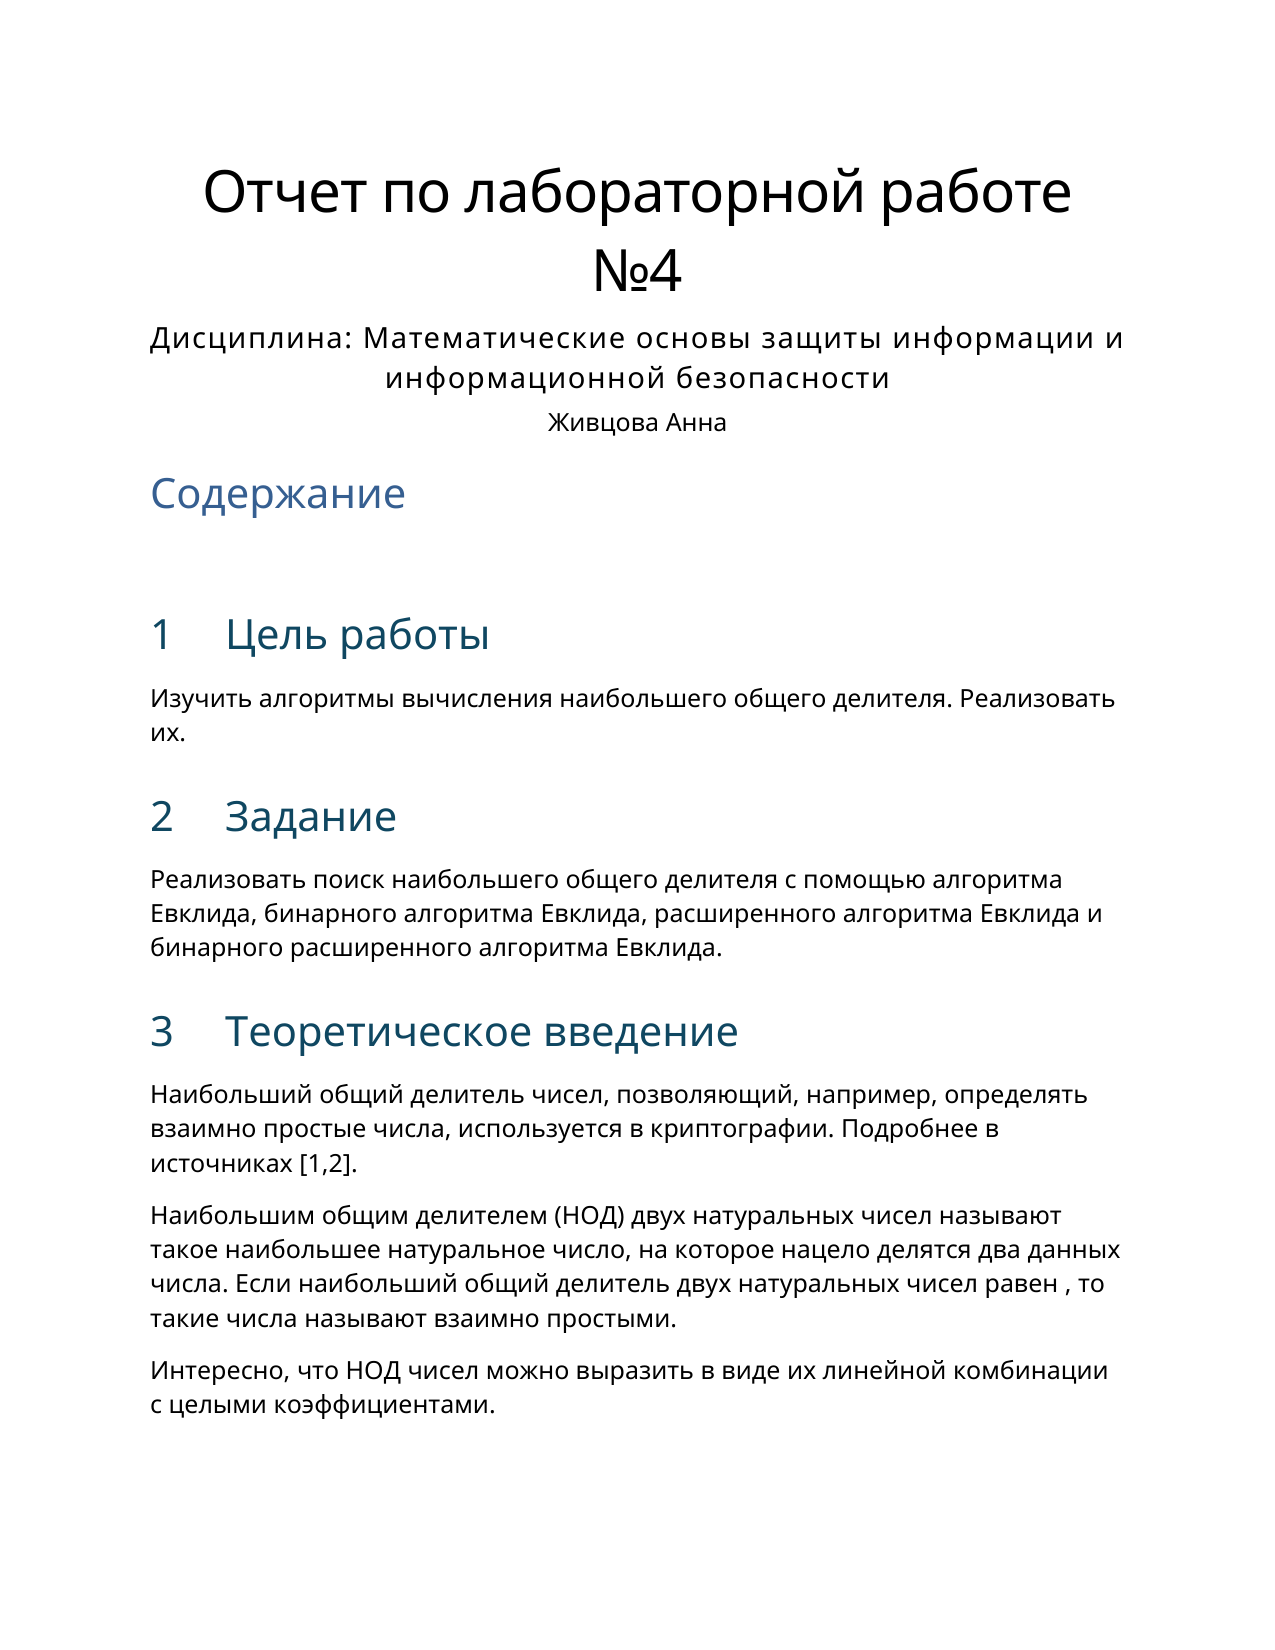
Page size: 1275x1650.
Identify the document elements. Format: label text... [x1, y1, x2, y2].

text Изучить алгоритмы вычисления наибольшего общего делителя. Реализовать их. [150, 681, 1125, 749]
subtitle Дисциплина: Математические основы защиты информации и информационной безопасности [150, 317, 1125, 397]
subtitle 3 Теоретическое введение [150, 1002, 1125, 1058]
text Наибольший общий делитель чисел, позволяющий, например, определять взаимно простые числа, используется в криптографии. Подробнее в источниках [1,2]. [150, 1077, 1125, 1179]
subtitle 1 Цель работы [150, 605, 1125, 662]
text Интересно, что НОД чисел можно выразить в виде их линейной комбинации с целыми коэффициентами. [150, 1353, 1125, 1421]
text Реализовать поиск наибольшего общего делителя с помощью алгоритма Евклида, бинарного алгоритма Евклида, расширенного алгоритма Евклида и бинарного расширенного алгоритма Евклида. [150, 862, 1125, 964]
title Отчет по лабораторной работе №4 [150, 150, 1125, 309]
text Живцова Анна [150, 405, 1125, 439]
text Наибольшим общим делителем (НОД) двух натуральных чисел называют такое наибольшее натуральное число, на которое нацело делятся два данных числа. Если наибольший общий делитель двух натуральных чисел равен , то такие числа называют взаимно простыми. [150, 1198, 1125, 1334]
subtitle 2 Задание [150, 786, 1125, 843]
